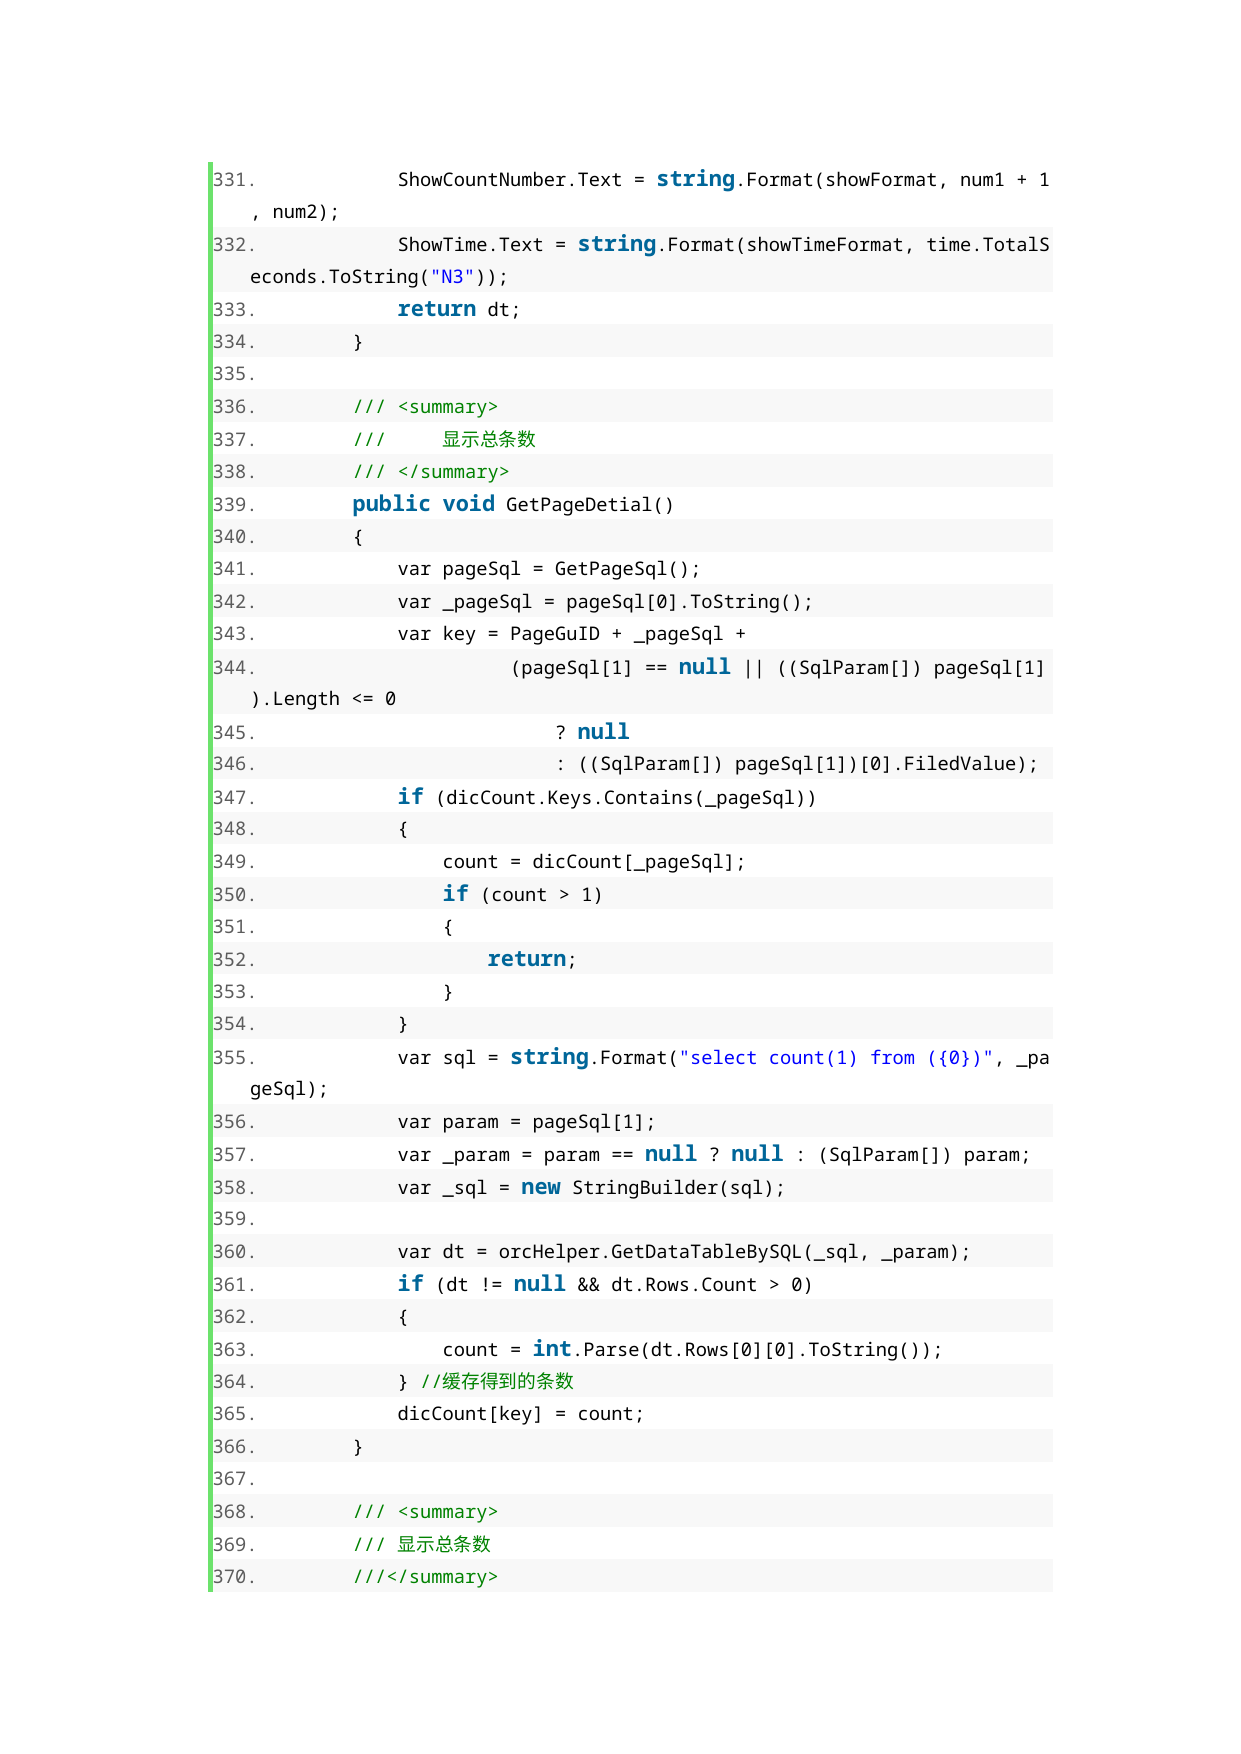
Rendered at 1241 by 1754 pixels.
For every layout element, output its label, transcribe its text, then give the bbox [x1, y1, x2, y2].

list } [213, 1007, 1053, 1039]
list /// </summary> [213, 454, 1053, 487]
list public void GetPageDetial() [213, 487, 1053, 519]
list var _pageSql = pageSql[0].ToString(); [213, 584, 1053, 617]
list ? null [213, 714, 1053, 747]
list ShowCountNumber.Text = string.Format(showFormat, num1 + 1, num2); [213, 162, 1053, 227]
list ShowTime.Text = string.Format(showTimeFormat, time.TotalSeconds.ToString("N3")); [213, 227, 1053, 292]
list /// <summary> [213, 389, 1053, 422]
list : ((SqlParam[]) pageSql[1])[0].FiledValue); [213, 747, 1053, 779]
list } //缓存得到的条数 [213, 1364, 1053, 1397]
list var sql = string.Format("select count(1) from ({0})", _pageSql); [213, 1039, 1053, 1104]
list count = dicCount[_pageSql]; [213, 844, 1053, 877]
list if (dt != null && dt.Rows.Count > 0) [213, 1267, 1053, 1299]
list (pageSql[1] == null || ((SqlParam[]) pageSql[1]).Length <= 0 [213, 649, 1053, 714]
list var _sql = new StringBuilder(sql); [213, 1169, 1053, 1202]
list return; [213, 942, 1053, 974]
list { [213, 1299, 1053, 1332]
list return dt; [213, 292, 1053, 324]
list } [213, 1429, 1053, 1462]
list var dt = orcHelper.GetDataTableBySQL(_sql, _param); [213, 1234, 1053, 1267]
list if (count > 1) [213, 877, 1053, 909]
list } [213, 324, 1053, 357]
list { [213, 519, 1053, 552]
list count = int.Parse(dt.Rows[0][0].ToString()); [213, 1332, 1053, 1364]
list var pageSql = GetPageSql(); [213, 552, 1053, 584]
list ///</summary> [213, 1559, 1053, 1592]
list dicCount[key] = count; [213, 1397, 1053, 1429]
list if (dicCount.Keys.Contains(_pageSql)) [213, 779, 1053, 812]
list /// <summary> [213, 1494, 1053, 1527]
list var key = PageGuID + _pageSql + [213, 617, 1053, 649]
list var param = pageSql[1]; [213, 1104, 1053, 1137]
list /// 显示总条数 [213, 422, 1053, 454]
list /// 显示总条数 [213, 1527, 1053, 1559]
list { [213, 812, 1053, 844]
list } [213, 974, 1053, 1007]
list { [213, 909, 1053, 942]
list var _param = param == null ? null : (SqlParam[]) param; [213, 1137, 1053, 1169]
